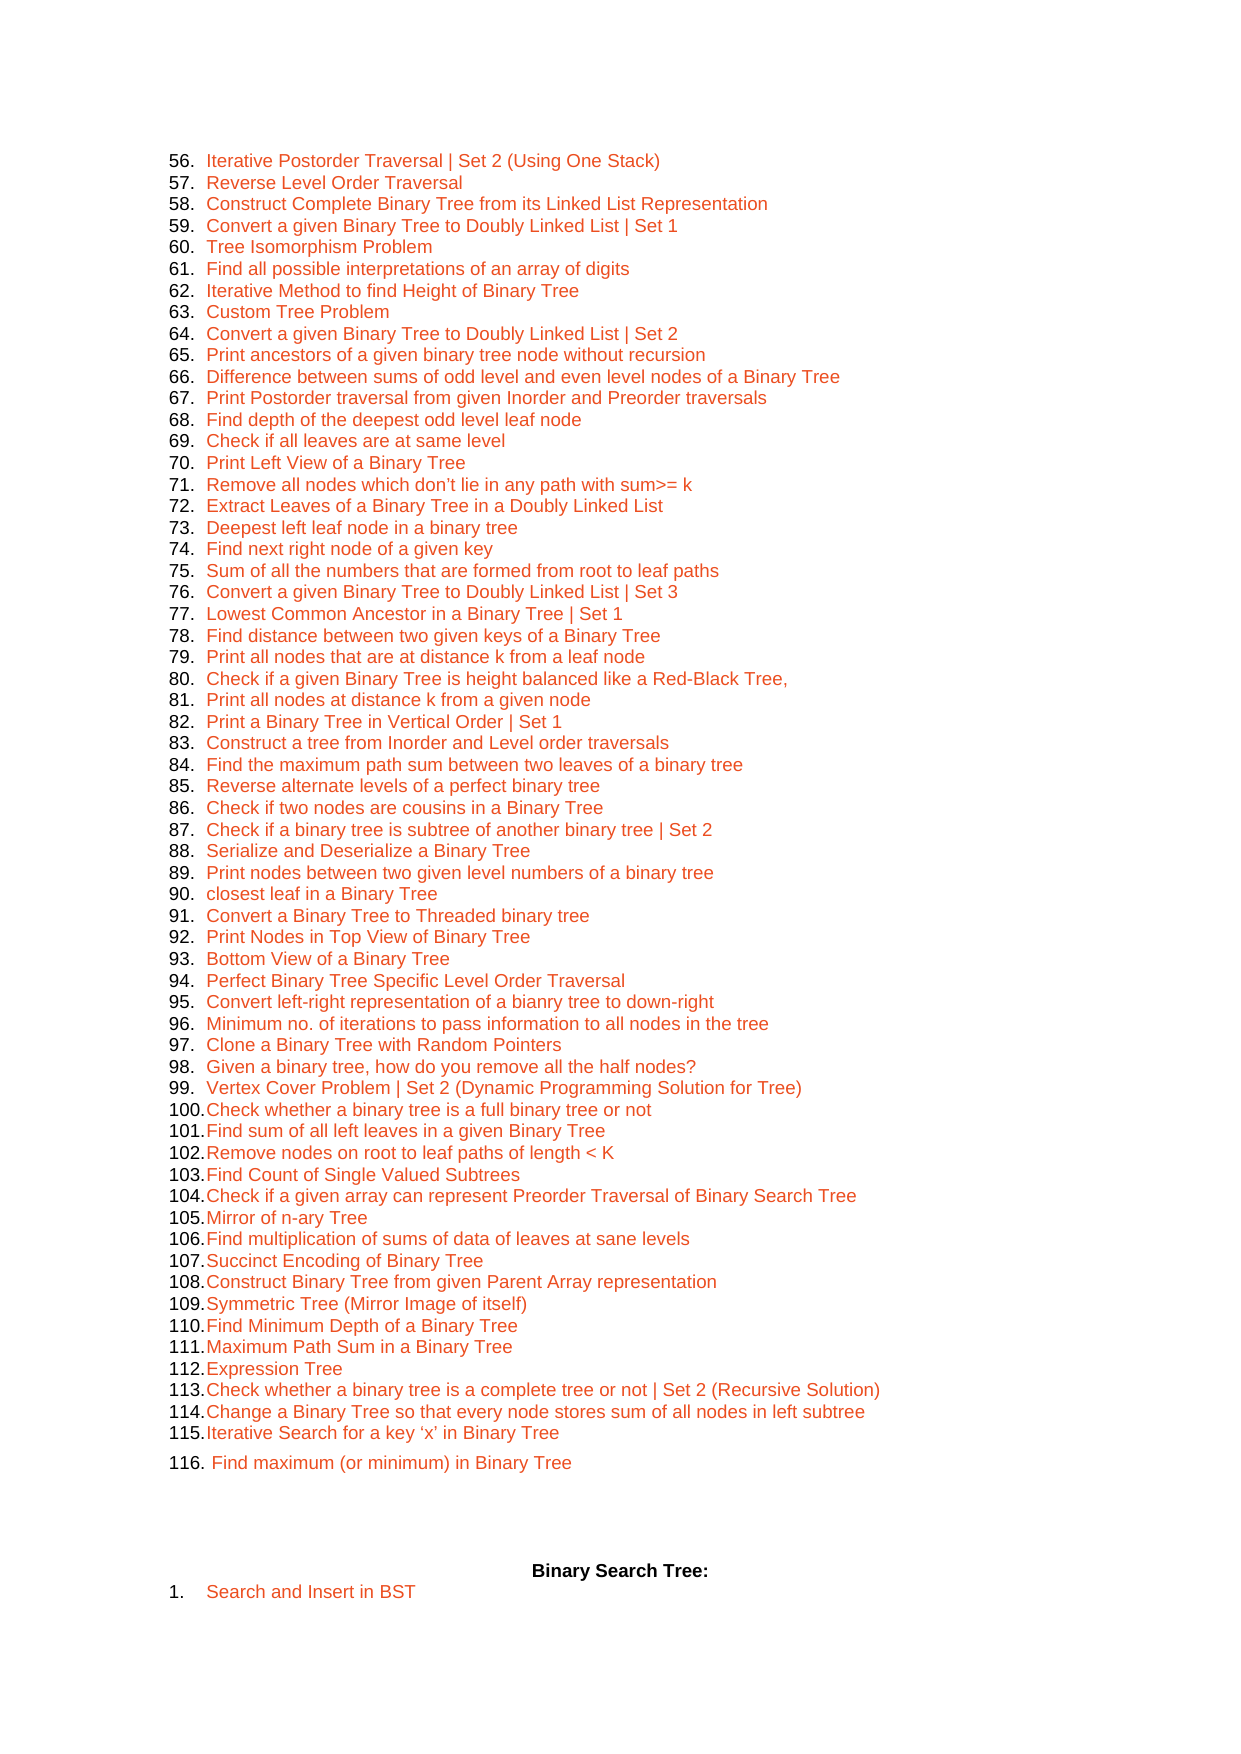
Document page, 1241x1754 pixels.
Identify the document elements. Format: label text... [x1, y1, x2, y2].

list Find Count of Single Valued Subtrees [169, 1163, 1090, 1185]
list Sum of all the numbers that are formed from root to leaf paths [169, 560, 1090, 581]
list Bottom View of a Binary Tree [169, 948, 1090, 969]
list Iterative Search for a key ‘x’ in Binary Tree [169, 1422, 1090, 1444]
list Convert a Binary Tree to Threaded binary tree [169, 905, 1090, 926]
list Lowest Common Ancestor in a Binary Tree | Set 1 [169, 603, 1090, 624]
list Print ancestors of a given binary tree node without recursion [169, 344, 1090, 366]
list Construct a tree from Inorder and Level order traversals [169, 732, 1090, 754]
list Check if a given Binary Tree is height balanced like a Red-Black Tree, [169, 667, 1090, 689]
list Search and Insert in BST [169, 1581, 1090, 1603]
list Find sum of all left leaves in a given Binary Tree [169, 1120, 1090, 1142]
list Custom Tree Problem [169, 301, 1090, 322]
list Print Nodes in Top View of Binary Tree [169, 926, 1090, 948]
list Iterative Postorder Traversal | Set 2 (Using One Stack) [169, 150, 1090, 172]
list Change a Binary Tree so that every node stores sum of all nodes in left subtree [169, 1401, 1090, 1422]
list Clone a Binary Tree with Random Pointers [169, 1034, 1090, 1056]
list Find depth of the deepest odd level leaf node [169, 409, 1090, 430]
list Deepest left leaf node in a binary tree [169, 517, 1090, 538]
list closest leaf in a Binary Tree [169, 883, 1090, 905]
list Symmetric Tree (Mirror Image of itself) [169, 1293, 1090, 1314]
list Extract Leaves of a Binary Tree in a Doubly Linked List [169, 495, 1090, 517]
list Find maximum (or minimum) in Binary Tree [169, 1444, 1090, 1473]
list Construct Complete Binary Tree from its Linked List Representation [169, 193, 1090, 215]
list Succinct Encoding of Binary Tree [169, 1250, 1090, 1271]
list Iterative Method to find Height of Binary Tree [169, 279, 1090, 301]
list Remove all nodes which don’t lie in any path with sum>= k [169, 473, 1090, 495]
list Print Left View of a Binary Tree [169, 452, 1090, 473]
list Find the maximum path sum between two leaves of a binary tree [169, 754, 1090, 775]
list Convert a given Binary Tree to Doubly Linked List | Set 2 [169, 322, 1090, 344]
list Vertex Cover Problem | Set 2 (Dynamic Programming Solution for Tree) [169, 1077, 1090, 1099]
list Minimum no. of iterations to pass information to all nodes in the tree [169, 1012, 1090, 1034]
text Binary Search Tree: [150, 1560, 1090, 1581]
list Find next right node of a given key [169, 538, 1090, 560]
list Remove nodes on root to leaf paths of length < K [169, 1142, 1090, 1163]
list Find multiplication of sums of data of leaves at sane levels [169, 1228, 1090, 1250]
list Check whether a binary tree is a full binary tree or not [169, 1099, 1090, 1120]
list Maximum Path Sum in a Binary Tree [169, 1336, 1090, 1357]
list Find distance between two given keys of a Binary Tree [169, 624, 1090, 646]
list Print nodes between two given level numbers of a binary tree [169, 862, 1090, 883]
list Perfect Binary Tree Specific Level Order Traversal [169, 969, 1090, 991]
list Reverse Level Order Traversal [169, 172, 1090, 193]
list Serialize and Deserialize a Binary Tree [169, 840, 1090, 862]
list Expression Tree [169, 1357, 1090, 1379]
list Print all nodes that are at distance k from a leaf node [169, 646, 1090, 667]
list Find all possible interpretations of an array of digits [169, 258, 1090, 279]
list Convert a given Binary Tree to Doubly Linked List | Set 3 [169, 581, 1090, 603]
list Difference between sums of odd level and even level nodes of a Binary Tree [169, 366, 1090, 387]
list Construct Binary Tree from given Parent Array representation [169, 1271, 1090, 1293]
list Check if two nodes are cousins in a Binary Tree [169, 797, 1090, 818]
list Check whether a binary tree is a complete tree or not | Set 2 (Recursive Solution) [169, 1379, 1090, 1401]
list Check if all leaves are at same level [169, 430, 1090, 452]
list Given a binary tree, how do you remove all the half nodes? [169, 1056, 1090, 1077]
list Check if a given array can represent Preorder Traversal of Binary Search Tree [169, 1185, 1090, 1207]
list Mirror of n-ary Tree [169, 1207, 1090, 1228]
list Convert a given Binary Tree to Doubly Linked List | Set 1 [169, 215, 1090, 236]
list Tree Isomorphism Problem [169, 236, 1090, 258]
list Convert left-right representation of a bianry tree to down-right [169, 991, 1090, 1012]
list Print all nodes at distance k from a given node [169, 689, 1090, 711]
list Check if a binary tree is subtree of another binary tree | Set 2 [169, 818, 1090, 840]
list Print Postorder traversal from given Inorder and Preorder traversals [169, 387, 1090, 409]
list Reverse alternate levels of a perfect binary tree [169, 775, 1090, 797]
list Find Minimum Depth of a Binary Tree [169, 1314, 1090, 1336]
list Print a Binary Tree in Vertical Order | Set 1 [169, 711, 1090, 732]
